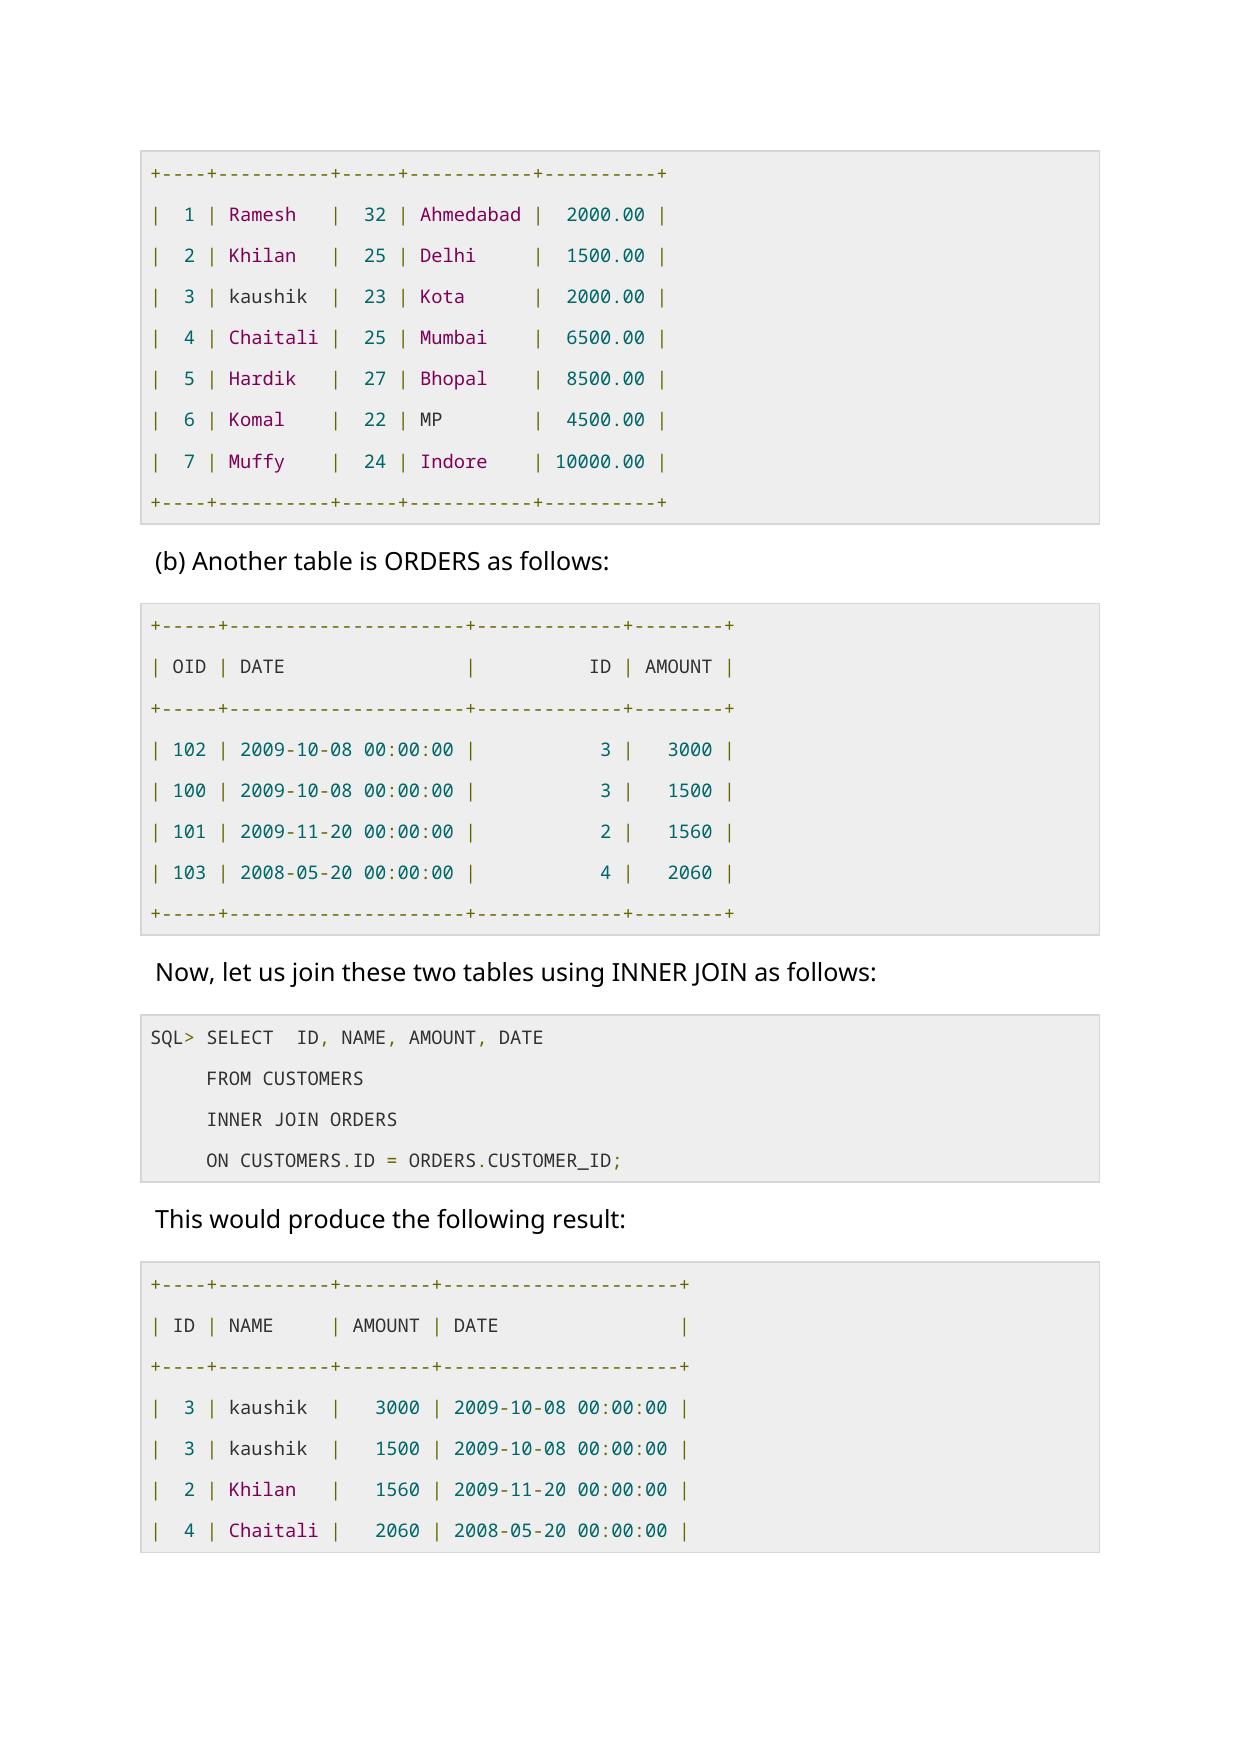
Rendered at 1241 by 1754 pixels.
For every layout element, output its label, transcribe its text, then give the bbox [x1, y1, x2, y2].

text +-----+---------------------+-------------+--------+ [142, 891, 1099, 934]
text | 6 | Komal | 22 | MP | 4500.00 | [142, 397, 1099, 432]
text | 7 | Muffy | 24 | Indore | 10000.00 | [142, 438, 1099, 473]
text +----+----------+-----+-----------+----------+ [142, 479, 1099, 523]
text | 2 | Khilan | 1560 | 2009-11-20 00:00:00 | [142, 1467, 1099, 1502]
text FROM CUSTOMERS [142, 1055, 1099, 1091]
text | 3 | kaushik | 1500 | 2009-10-08 00:00:00 | [142, 1426, 1099, 1461]
text +-----+---------------------+-------------+--------+ [142, 685, 1099, 720]
text ON CUSTOMERS.ID = ORDERS.CUSTOMER_ID; [142, 1137, 1099, 1181]
text | 5 | Hardik | 27 | Bhopal | 8500.00 | [142, 356, 1099, 391]
text | 2 | Khilan | 25 | Delhi | 1500.00 | [142, 232, 1099, 268]
text +----+----------+--------+---------------------+ [142, 1263, 1099, 1296]
text | 1 | Ramesh | 32 | Ahmedabad | 2000.00 | [142, 191, 1099, 227]
text | ID | NAME | AMOUNT | DATE | [142, 1302, 1099, 1337]
text | 4 | Chaitali | 25 | Mumbai | 6500.00 | [142, 314, 1099, 350]
text | 100 | 2009-10-08 00:00:00 | 3 | 1500 | [142, 767, 1099, 803]
text | OID | DATE | ID | AMOUNT | [142, 644, 1099, 679]
text This would produce the following result: [155, 1198, 1085, 1236]
text SQL> SELECT ID, NAME, AMOUNT, DATE [142, 1016, 1099, 1049]
text +----+----------+--------+---------------------+ [142, 1343, 1099, 1379]
text | 102 | 2009-10-08 00:00:00 | 3 | 3000 | [142, 726, 1099, 761]
text | 101 | 2009-11-20 00:00:00 | 2 | 1560 | [142, 808, 1099, 844]
text +----+----------+-----+-----------+----------+ [142, 152, 1099, 185]
text | 103 | 2008-05-20 00:00:00 | 4 | 2060 | [142, 849, 1099, 885]
text +-----+---------------------+-------------+--------+ [142, 604, 1099, 638]
text Now, let us join these two tables using INNER JOIN as follows: [155, 952, 1085, 989]
text | 3 | kaushik | 23 | Kota | 2000.00 | [142, 273, 1099, 309]
text (b) Another table is ORDERS as follows: [155, 540, 1085, 578]
text | 4 | Chaitali | 2060 | 2008-05-20 00:00:00 | [142, 1508, 1099, 1552]
text | 3 | kaushik | 3000 | 2009-10-08 00:00:00 | [142, 1384, 1099, 1420]
text INNER JOIN ORDERS [142, 1096, 1099, 1132]
